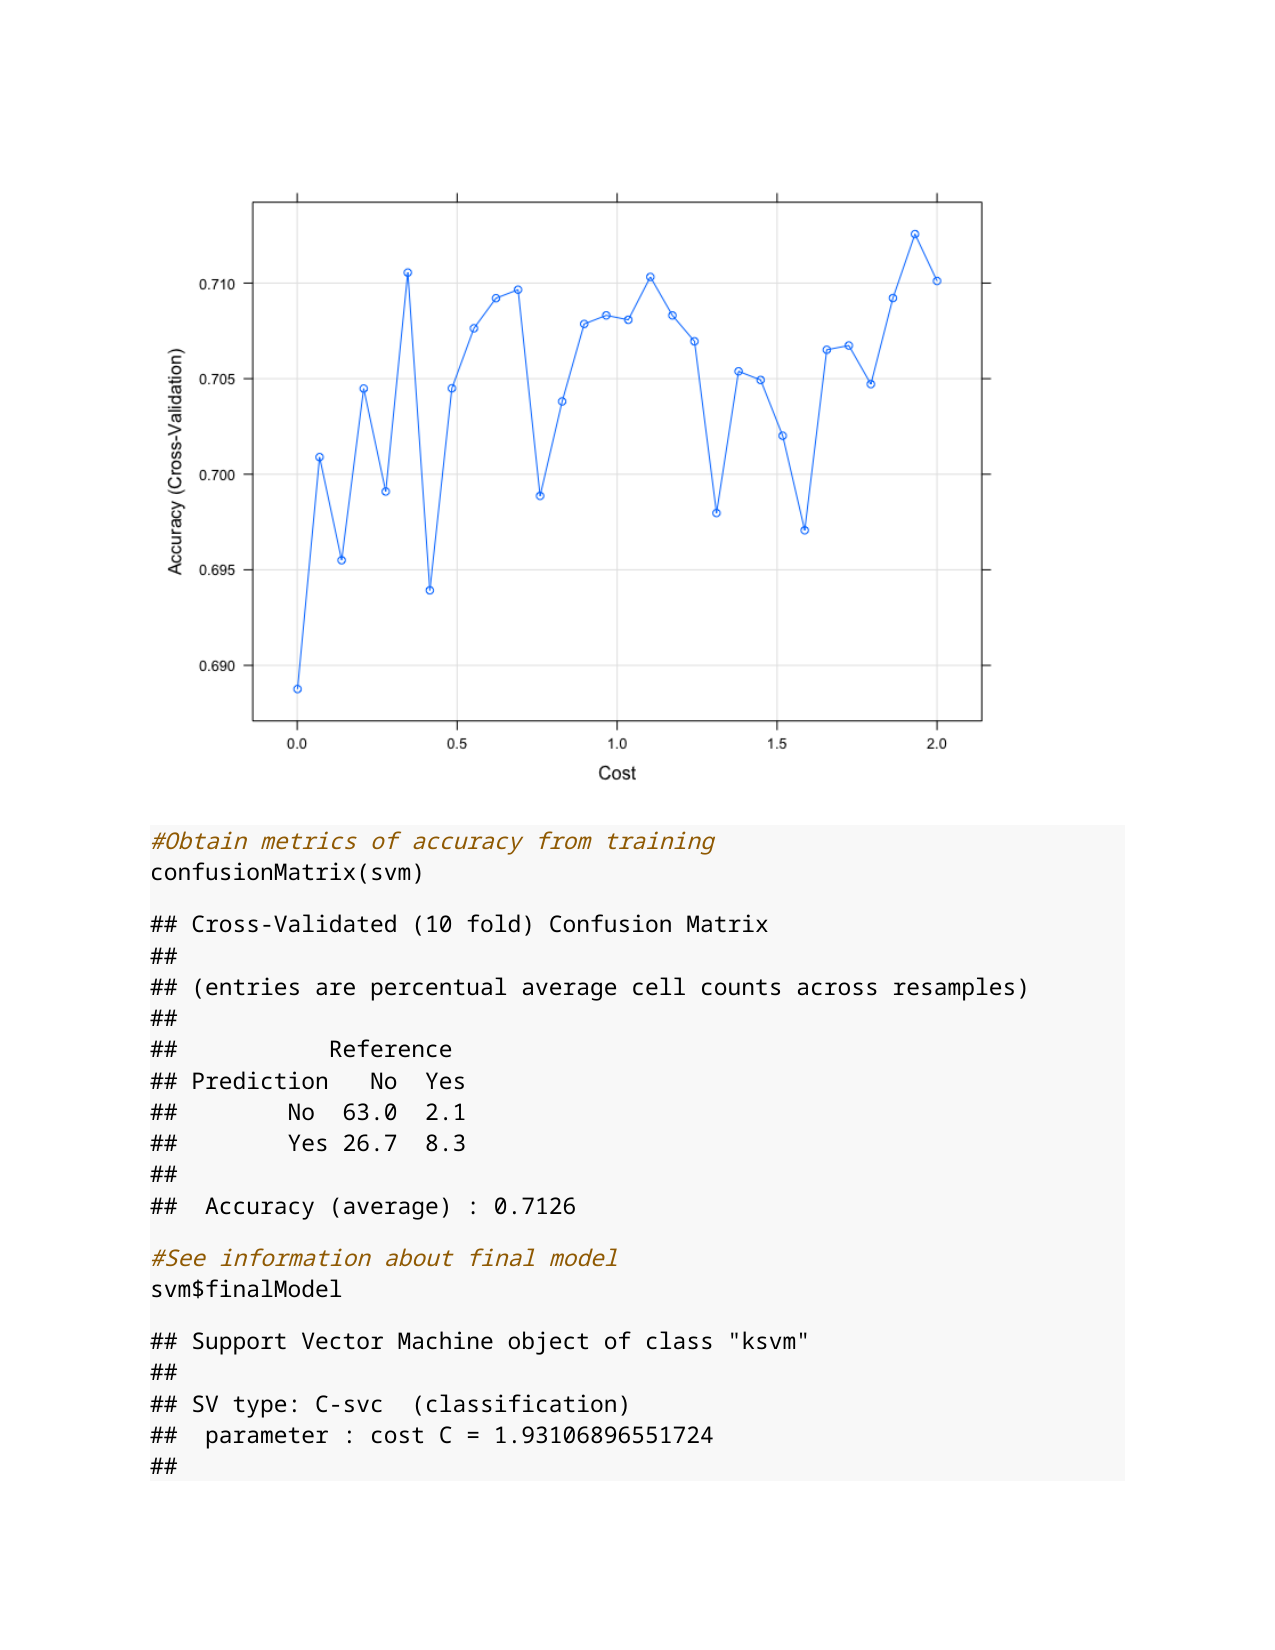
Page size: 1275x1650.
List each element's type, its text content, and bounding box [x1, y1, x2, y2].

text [150, 1325, 1125, 1481]
picture [150, 150, 1025, 807]
text ## Cross-Validated (10 fold) Confusion Matrix ## ## (entries are percentual average cell counts across resamples) ## ## Reference ## Prediction No Yes ## No 63.0 2.1 ## Yes 26.7 8.3 ## ## Accuracy (average) : 0.7126 [150, 908, 1125, 1221]
text #Obtain metrics of accuracy from training confusionMatrix(svm) [425, 825, 1125, 887]
text #See information about final model svm$finalModel [342, 1242, 1125, 1304]
